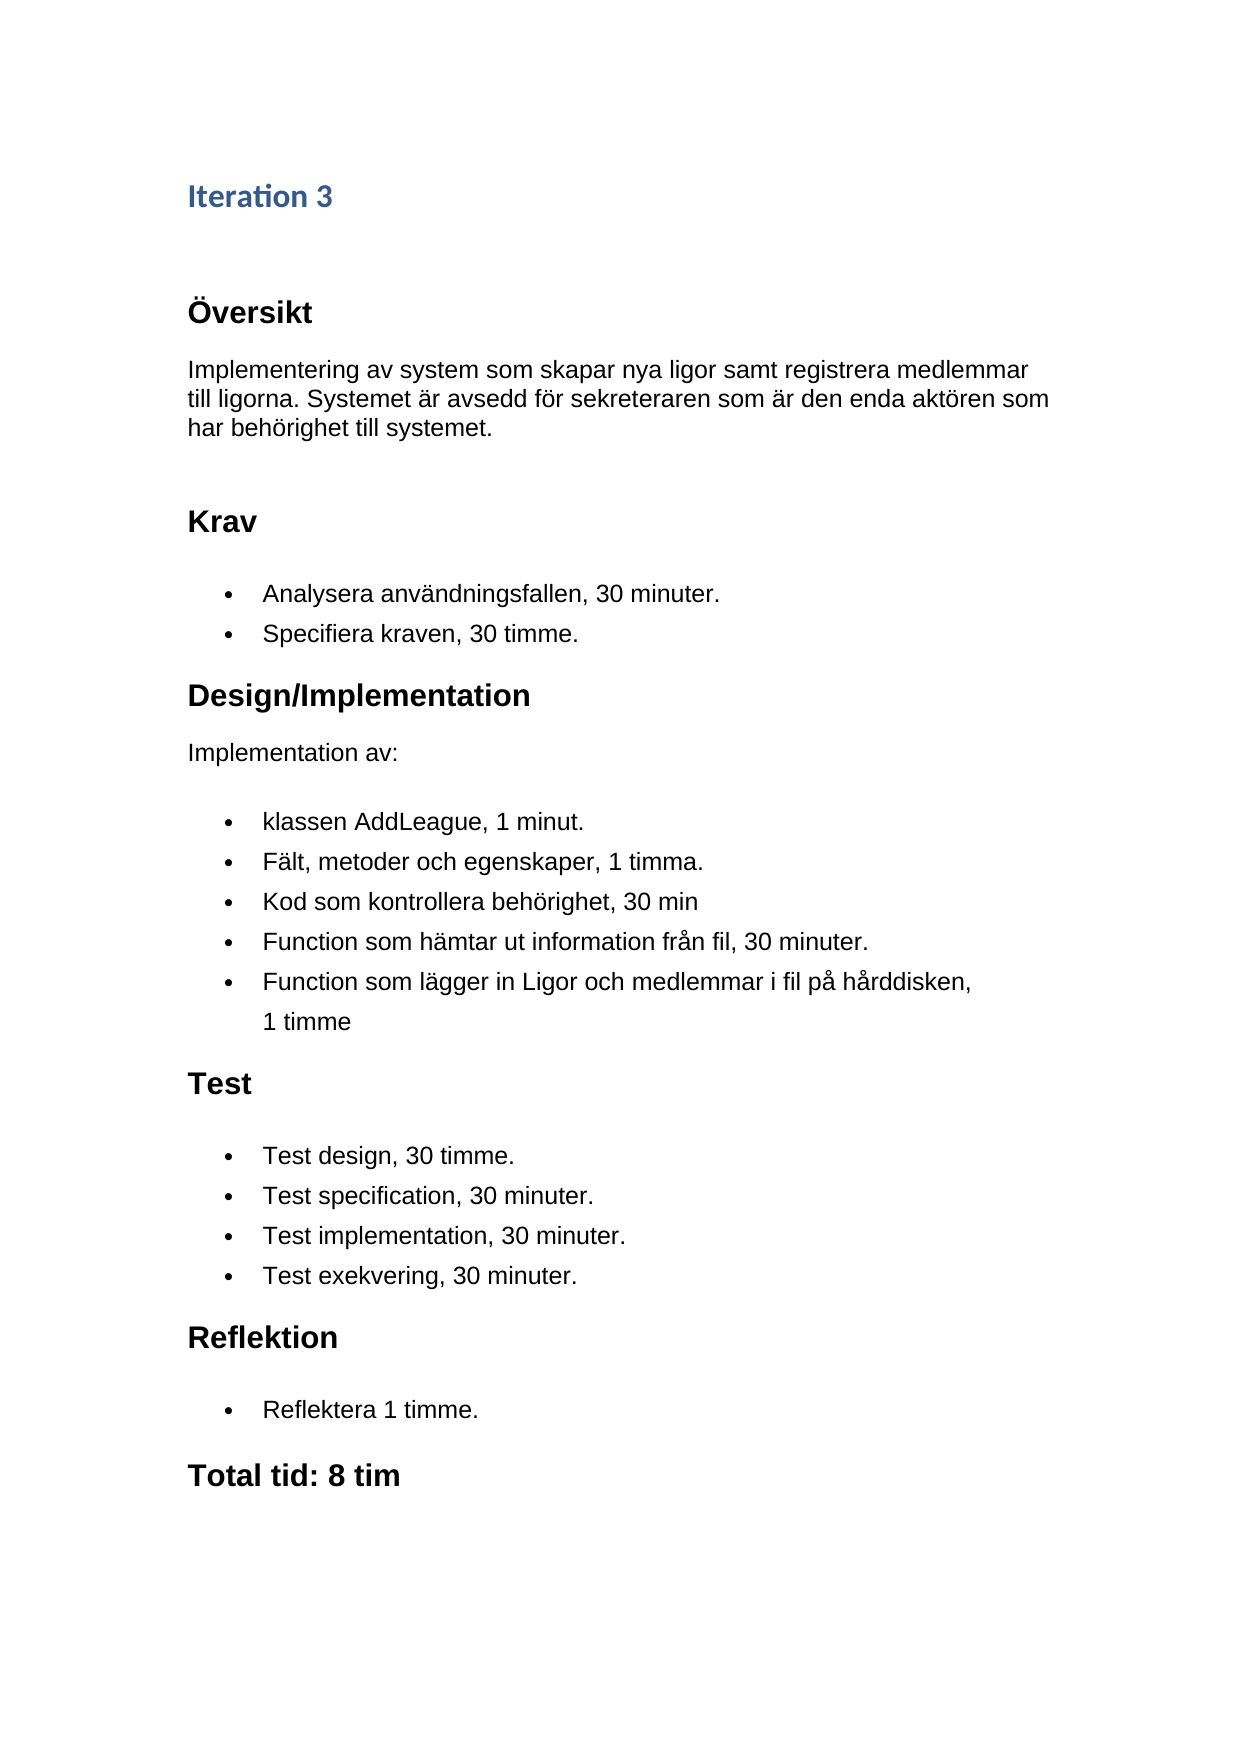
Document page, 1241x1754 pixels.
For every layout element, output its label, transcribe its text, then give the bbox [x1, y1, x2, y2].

list klassen AddLeague, 1 minut. [225, 796, 1053, 836]
text Översikt [187, 294, 1053, 330]
list Test design, 30 timme. [225, 1130, 1053, 1170]
text Krav [187, 467, 1053, 538]
list Test implementation, 30 minuter. [225, 1210, 1053, 1250]
list Function som lägger in Ligor och medlemmar i fil på hårddisken, 1 timme [225, 956, 1053, 1036]
text Implementation av: [187, 738, 1053, 767]
list Analysera användningsfallen, 30 minuter. [225, 568, 1053, 608]
list Specifiera kraven, 30 timme. [225, 608, 1053, 648]
text Total tid: 8 tim [187, 1453, 1053, 1493]
text Implementering av system som skapar nya ligor samt registrera medlemmar till ligorna. Systemet är avsedd för sekreteraren som är den enda aktören som har behörighet till systemet. [187, 355, 1053, 442]
list Kod som kontrollera behörighet, 30 min [225, 876, 1053, 916]
text Design/Implementation [187, 677, 1053, 713]
list Function som hämtar ut information från fil, 30 minuter. [225, 916, 1053, 956]
list Reflektera 1 timme. [225, 1384, 1053, 1424]
text Test [187, 1065, 1053, 1101]
list Fält, metoder och egenskaper, 1 timma. [225, 836, 1053, 876]
text Iteration 3 [187, 175, 1053, 216]
text Reflektion [187, 1319, 1053, 1355]
list Test specification, 30 minuter. [225, 1170, 1053, 1210]
list Test exekvering, 30 minuter. [225, 1250, 1053, 1290]
